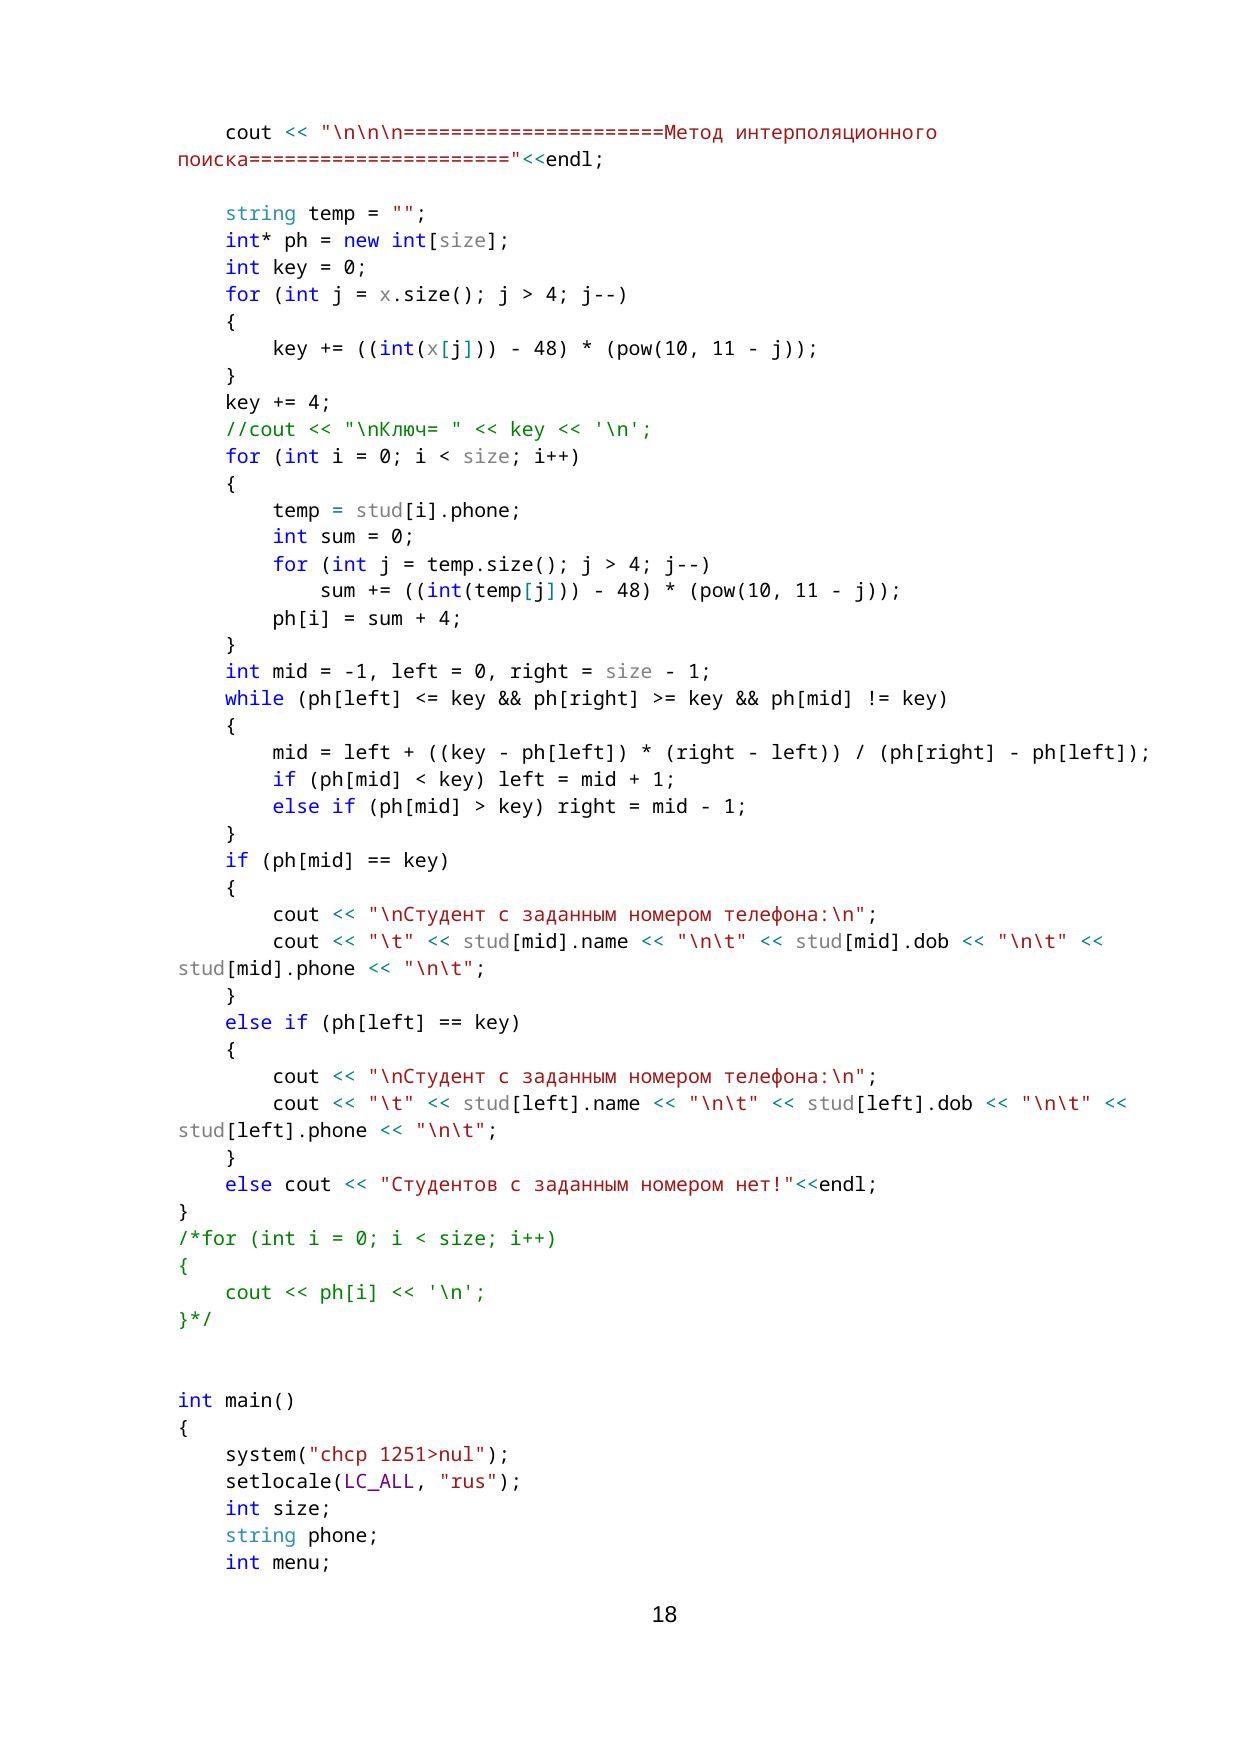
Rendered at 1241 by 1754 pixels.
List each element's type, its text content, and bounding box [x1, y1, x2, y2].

text { [177, 873, 1152, 901]
text cout << "\t" << stud[mid].name << "\n\t" << stud[mid].dob << "\n\t" << stud[mid].phone << "\n\t"; [177, 927, 1152, 981]
text cout << "\t" << stud[left].name << "\n\t" << stud[left].dob << "\n\t" << stud[left].phone << "\n\t"; [177, 1089, 1152, 1143]
text int* ph = new int[size]; [177, 226, 1152, 253]
text { [177, 1251, 1152, 1278]
text cout << ph[i] << '\n'; [177, 1278, 1152, 1305]
text else if (ph[mid] > key) right = mid - 1; [177, 793, 1152, 819]
text string phone; [177, 1521, 1152, 1548]
text int mid = -1, left = 0, right = size - 1; [177, 658, 1152, 685]
text cout << "\n\n\n======================Метод интерполяционного поиска======================"<<endl; [177, 118, 1152, 172]
text sum += ((int(temp[j])) - 48) * (pow(10, 11 - j)); [177, 577, 1152, 604]
text else if (ph[left] == key) [177, 1008, 1152, 1035]
text }*/ [177, 1305, 1152, 1332]
text int key = 0; [177, 253, 1152, 280]
text setlocale(LC_ALL, "rus"); [177, 1467, 1152, 1494]
text //cout << "\nКлюч= " << key << '\n'; [177, 415, 1152, 442]
text key += 4; [177, 388, 1152, 415]
text { [177, 712, 1152, 739]
text } [177, 361, 1152, 388]
text key += ((int(x[j])) - 48) * (pow(10, 11 - j)); [177, 334, 1152, 361]
text int size; [177, 1494, 1152, 1521]
text } [177, 1143, 1152, 1170]
text } [177, 819, 1152, 847]
text string temp = ""; [177, 199, 1152, 226]
text int main() [177, 1386, 1152, 1413]
text } [177, 631, 1152, 658]
text temp = stud[i].phone; [177, 496, 1152, 523]
text cout << "\nСтудент с заданным номером телефона:\n"; [177, 901, 1152, 927]
text if (ph[mid] < key) left = mid + 1; [177, 766, 1152, 793]
text for (int j = temp.size(); j > 4; j--) [177, 550, 1152, 577]
text mid = left + ((key - ph[left]) * (right - left)) / (ph[right] - ph[left]); [177, 739, 1152, 766]
text { [177, 1413, 1152, 1440]
text /*for (int i = 0; i < size; i++) [177, 1224, 1152, 1251]
text } [177, 1197, 1152, 1224]
text system("chcp 1251>nul"); [177, 1440, 1152, 1467]
text { [177, 469, 1152, 496]
text for (int i = 0; i < size; i++) [177, 442, 1152, 469]
text else cout << "Студентов с заданным номером нет!"<<endl; [177, 1170, 1152, 1197]
text } [177, 981, 1152, 1008]
text int menu; [177, 1548, 1152, 1575]
text int sum = 0; [177, 523, 1152, 550]
text cout << "\nСтудент с заданным номером телефона:\n"; [177, 1062, 1152, 1089]
text while (ph[left] <= key && ph[right] >= key && ph[mid] != key) [177, 685, 1152, 712]
text ph[i] = sum + 4; [177, 604, 1152, 631]
text { [177, 307, 1152, 334]
text { [177, 1035, 1152, 1062]
text for (int j = x.size(); j > 4; j--) [177, 280, 1152, 307]
text if (ph[mid] == key) [177, 847, 1152, 873]
